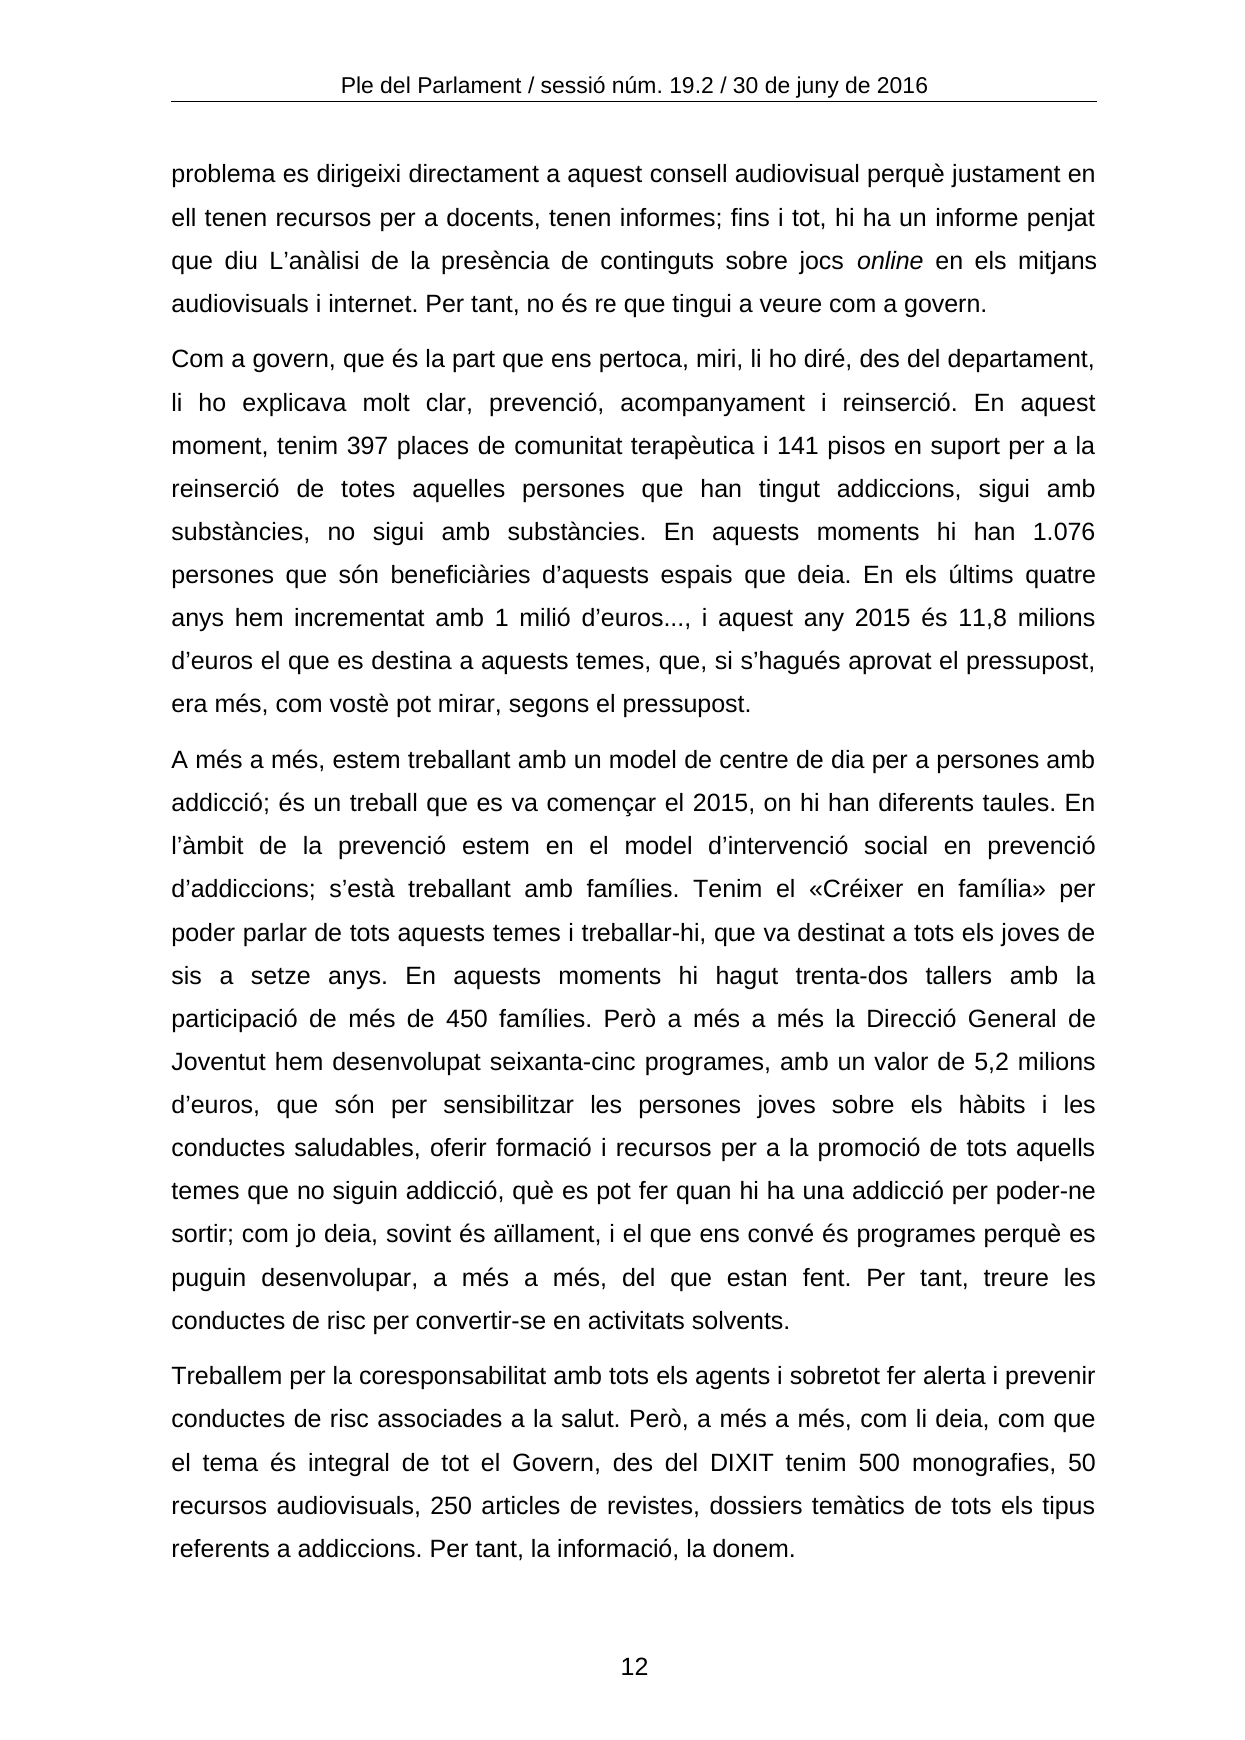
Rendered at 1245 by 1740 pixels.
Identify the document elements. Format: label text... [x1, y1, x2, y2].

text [171, 159, 1097, 318]
text Com a govern, que és la part que ens pertoca, miri, li ho diré, des del departament, li ho explicava molt clar, prevenció, acompanyament i reinserció. En aquest moment, tenim 397 places de comunitat terapèutica i 141 pisos en suport per a la reinserció de totes aquelles persones que han tingut addiccions, sigui amb substàncies, no sigui amb substàncies. En aquests moments hi han 1.076 persones que són beneficiàries d’aquests espais que deia. En els últims quatre anys hem incrementat amb 1 milió d’euros..., i aquest any 2015 és 11,8 milions d’euros el que es destina a aquests temes, que, si s’hagués aprovat el pressupost, era més, com vostè pot mirar, segons el pressupost. [171, 344, 1097, 718]
text A més a més, estem treballant amb un model de centre de dia per a persones amb addicció; és un treball que es va començar el 2015, on hi han diferents taules. En l’àmbit de la prevenció estem en el model d’intervenció social en prevenció d’addiccions; s’està treballant amb famílies. Tenim el «Créixer en família» per poder parlar de tots aquests temes i treballar-hi, que va destinat a tots els joves de sis a setze anys. En aquests moments hi hagut trenta-dos tallers amb la participació de més de 450 famílies. Però a més a més la Direcció General de Joventut hem desenvolupat seixanta-cinc programes, amb un valor de 5,2 milions d’euros, que són per sensibilitzar les persones joves sobre els hàbits i les conductes saludables, oferir formació i recursos per a la promoció de tots aquells temes que no siguin addicció, què es pot fer quan hi ha una addicció per poder-ne sortir; com jo deia, sovint és aïllament, i el que ens convé és programes perquè es puguin desenvolupar, a més a més, del que estan fent. Per tant, treure les conductes de risc per convertir-se en activitats solvents. [171, 745, 1097, 1334]
text Treballem per la coresponsabilitat amb tots els agents i sobretot fer alerta i prevenir conductes de risc associades a la salut. Però, a més a més, com li deia, com que el tema és integral de tot el Govern, des del DIXIT tenim 500 monografies, 50 recursos audiovisuals, 250 articles de revistes, dossiers temàtics de tots els tipus referents a addiccions. Per tant, la informació, la donem. [171, 1361, 1097, 1563]
